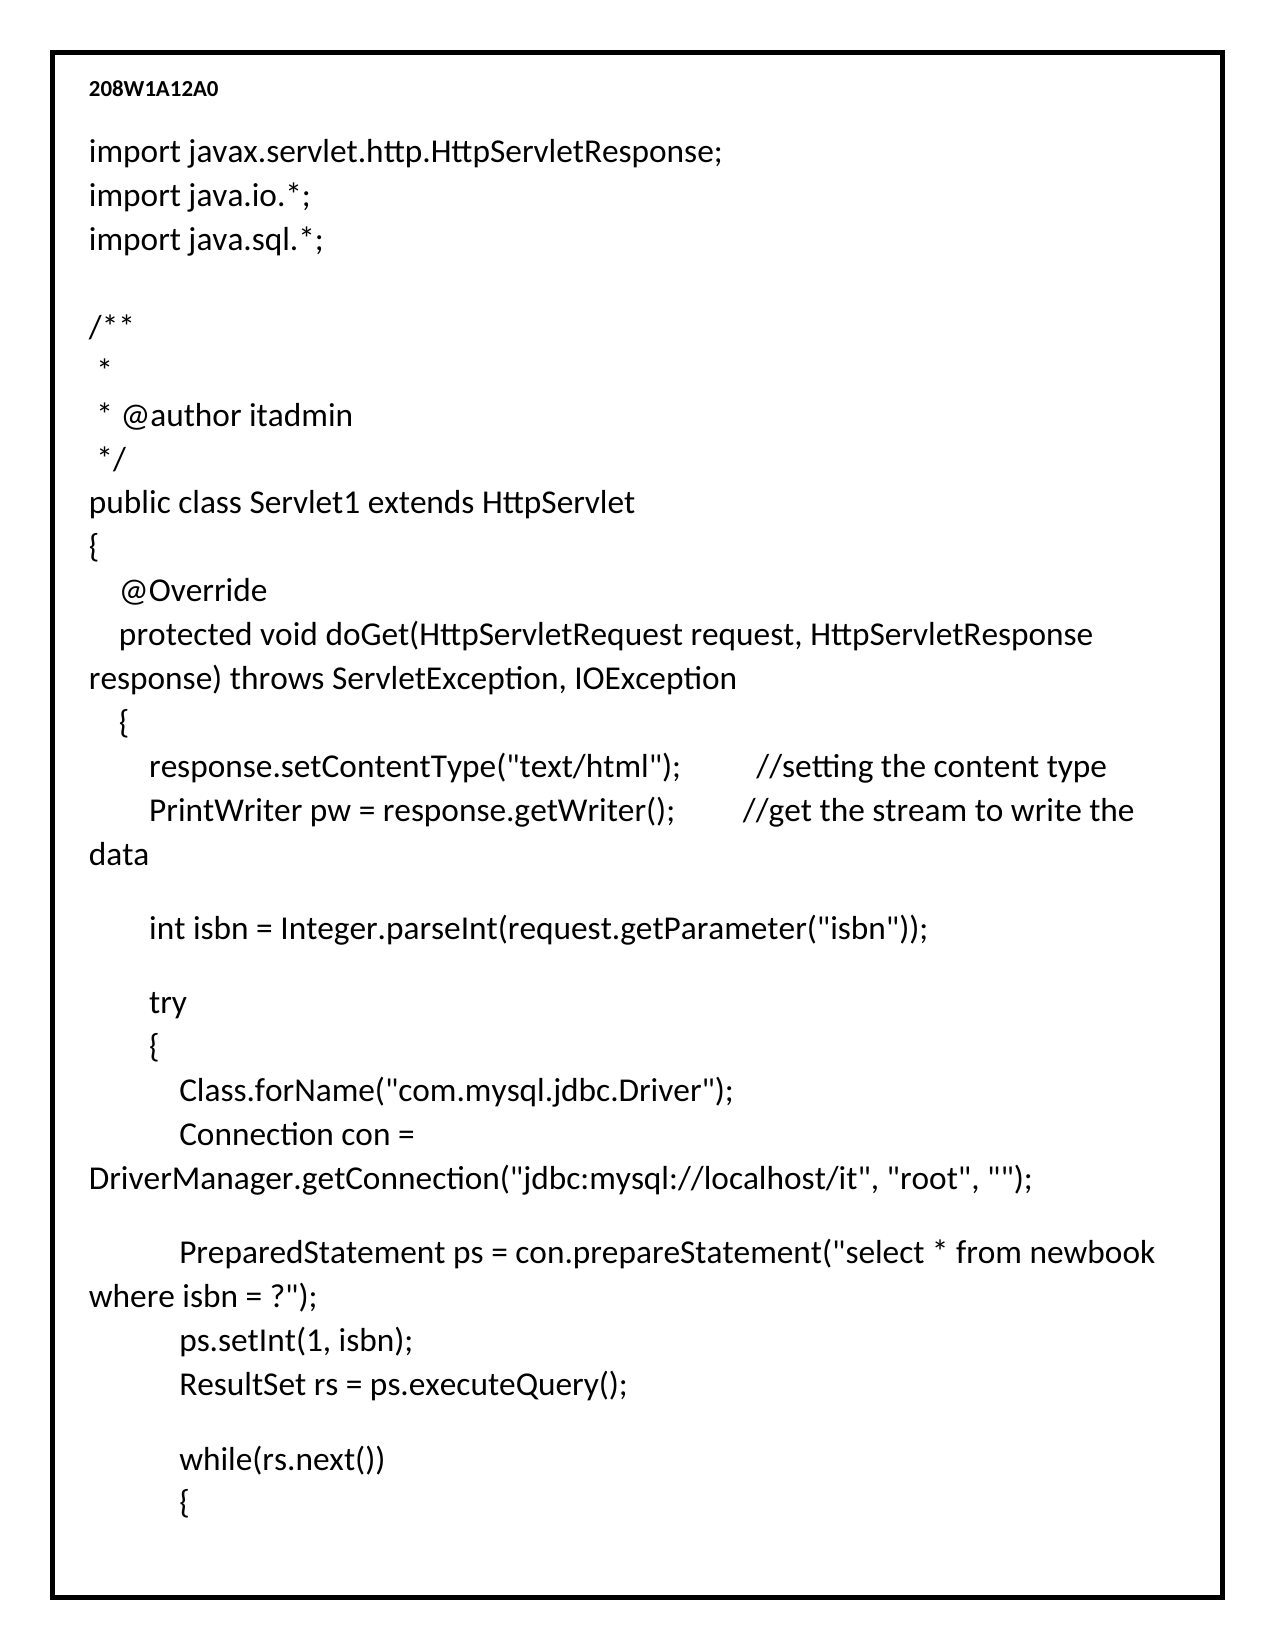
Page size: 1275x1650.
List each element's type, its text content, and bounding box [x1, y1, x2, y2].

list { [89, 701, 1186, 742]
list * [89, 350, 1186, 390]
list Class.forName("com.mysql.jdbc.Driver"); [89, 1069, 1186, 1110]
list int isbn = Integer.parseInt(request.getParameter("isbn")); [89, 907, 1186, 948]
list import java.sql.*; [89, 218, 1186, 258]
list public class Servlet1 extends HttpServlet [89, 482, 1186, 522]
list { [89, 1482, 1186, 1522]
list { [89, 526, 1186, 566]
list PreparedStatement ps = con.prepareStatement("select * from newbook where isbn = ?"); [89, 1232, 1186, 1316]
list ResultSet rs = ps.executeQuery(); [89, 1363, 1186, 1404]
list PrintWriter pw = response.getWriter(); //get the stream to write the data [89, 789, 1186, 874]
list /** [89, 306, 1186, 346]
list try [89, 982, 1186, 1022]
list @Override [89, 569, 1186, 610]
list * @author itadmin [89, 394, 1186, 434]
list import javax.servlet.http.HttpServletResponse; [89, 130, 1186, 171]
list response.setContentType("text/html"); //setting the content type [89, 745, 1186, 786]
list { [89, 1026, 1186, 1066]
list import java.io.*; [89, 174, 1186, 214]
list while(rs.next()) [89, 1438, 1186, 1478]
list ps.setInt(1, isbn); [89, 1319, 1186, 1360]
list protected void doGet(HttpServletRequest request, HttpServletResponse response) throws ServletException, IOException [89, 613, 1186, 698]
list */ [89, 438, 1186, 478]
list Connection con = DriverManager.getConnection("jdbc:mysql://localhost/it", "root", ""); [89, 1113, 1186, 1198]
